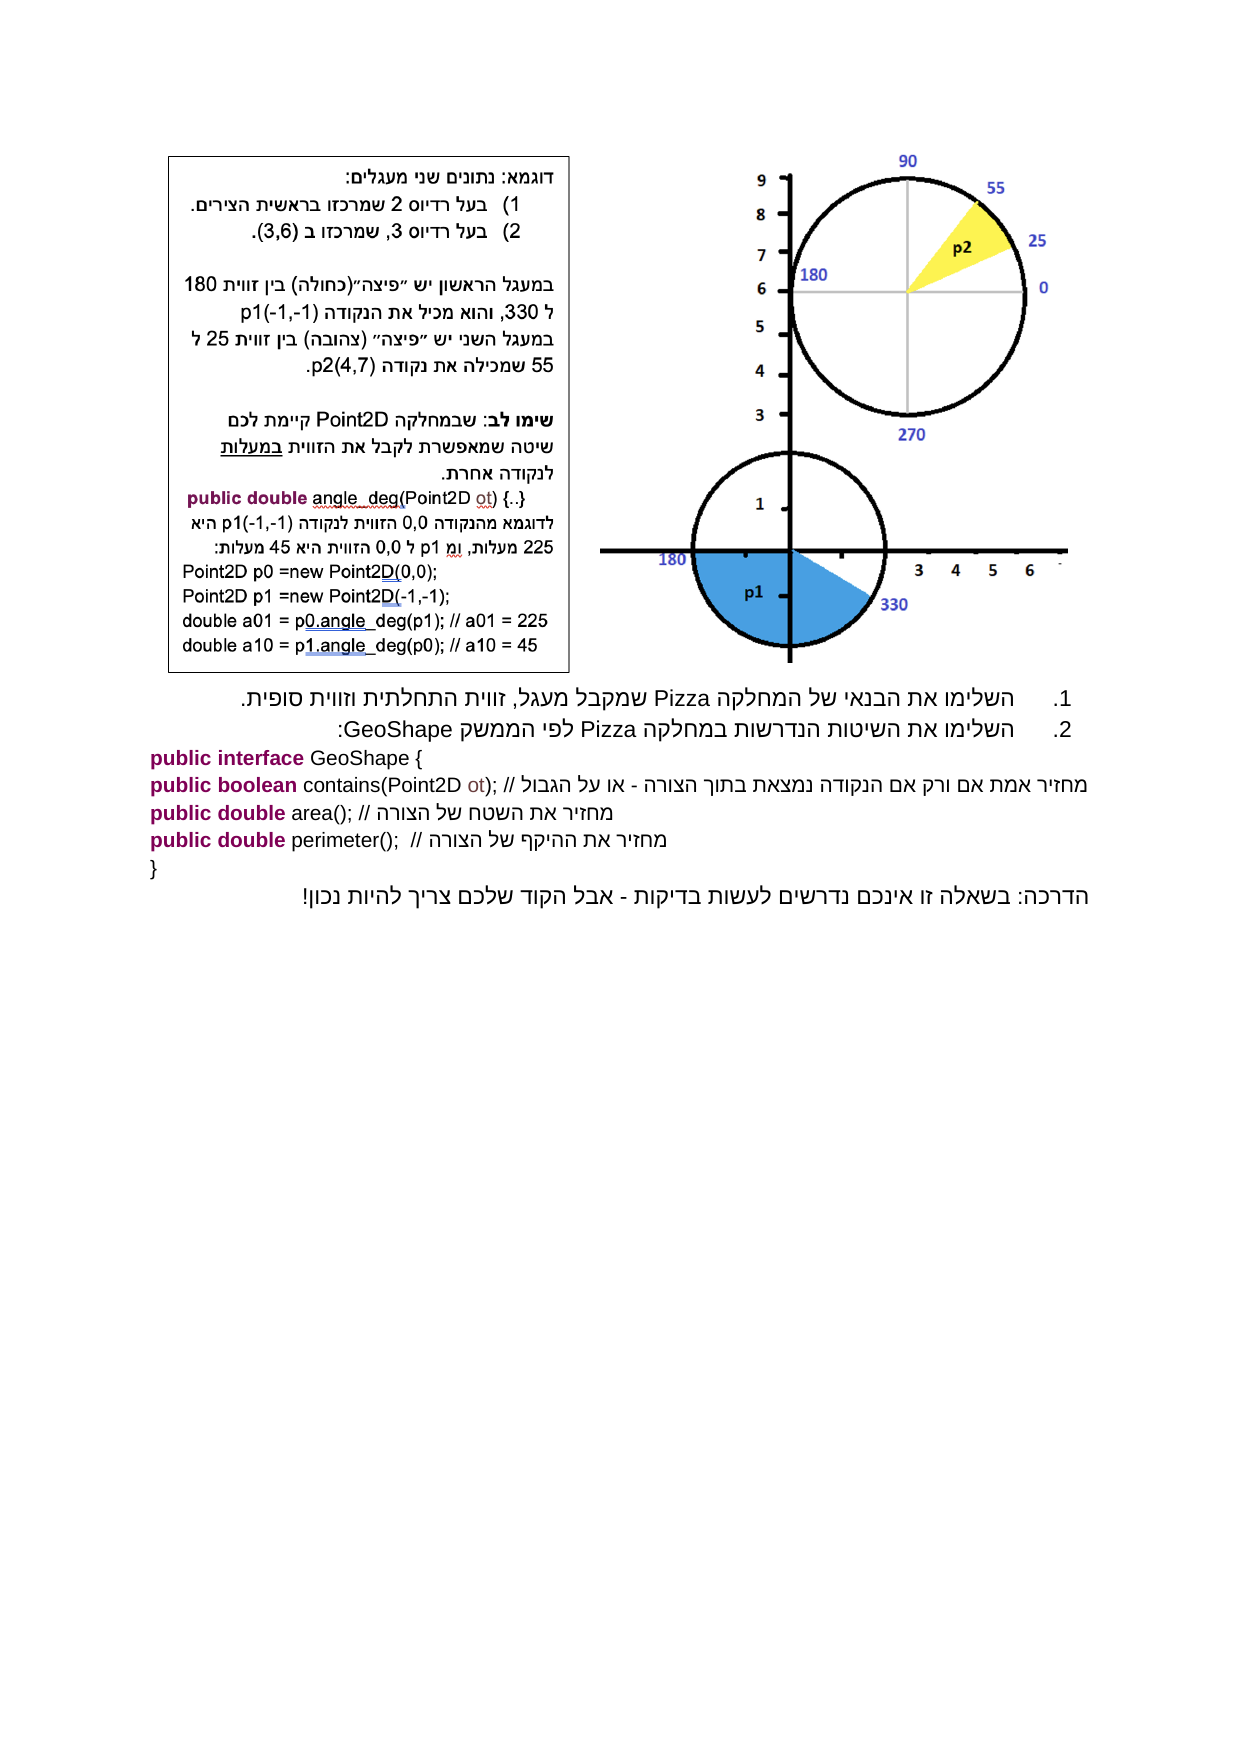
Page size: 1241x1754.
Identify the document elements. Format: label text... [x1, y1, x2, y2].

text public double area(); // מחזיר את השטח של הצורה [150, 801, 1090, 825]
text הדרכה: בשאלה זו אינכם נדרשים לעשות בדיקות - אבל הקוד שלכם צריך להיות נכון! [150, 883, 1090, 910]
list השלימו את השיטות הנדרשות במחלקה Pizza לפי הממשק GeoShape: [150, 716, 1053, 742]
picture [150, 150, 1090, 682]
text public interface GeoShape { [150, 746, 1090, 770]
text public double perimeter(); // מחזיר את ההיקף של הצורה [150, 828, 1090, 852]
text } [150, 856, 1090, 880]
list השלימו את הבנאי של המחלקה Pizza שמקבל מעגל, זווית התחלתית וזווית סופית. [150, 685, 1053, 712]
text public boolean contains(Point2D ot); // מחזיר אמת אם ורק אם הנקודה נמצאת בתוך הצורה - או על הגבול [150, 773, 1090, 797]
